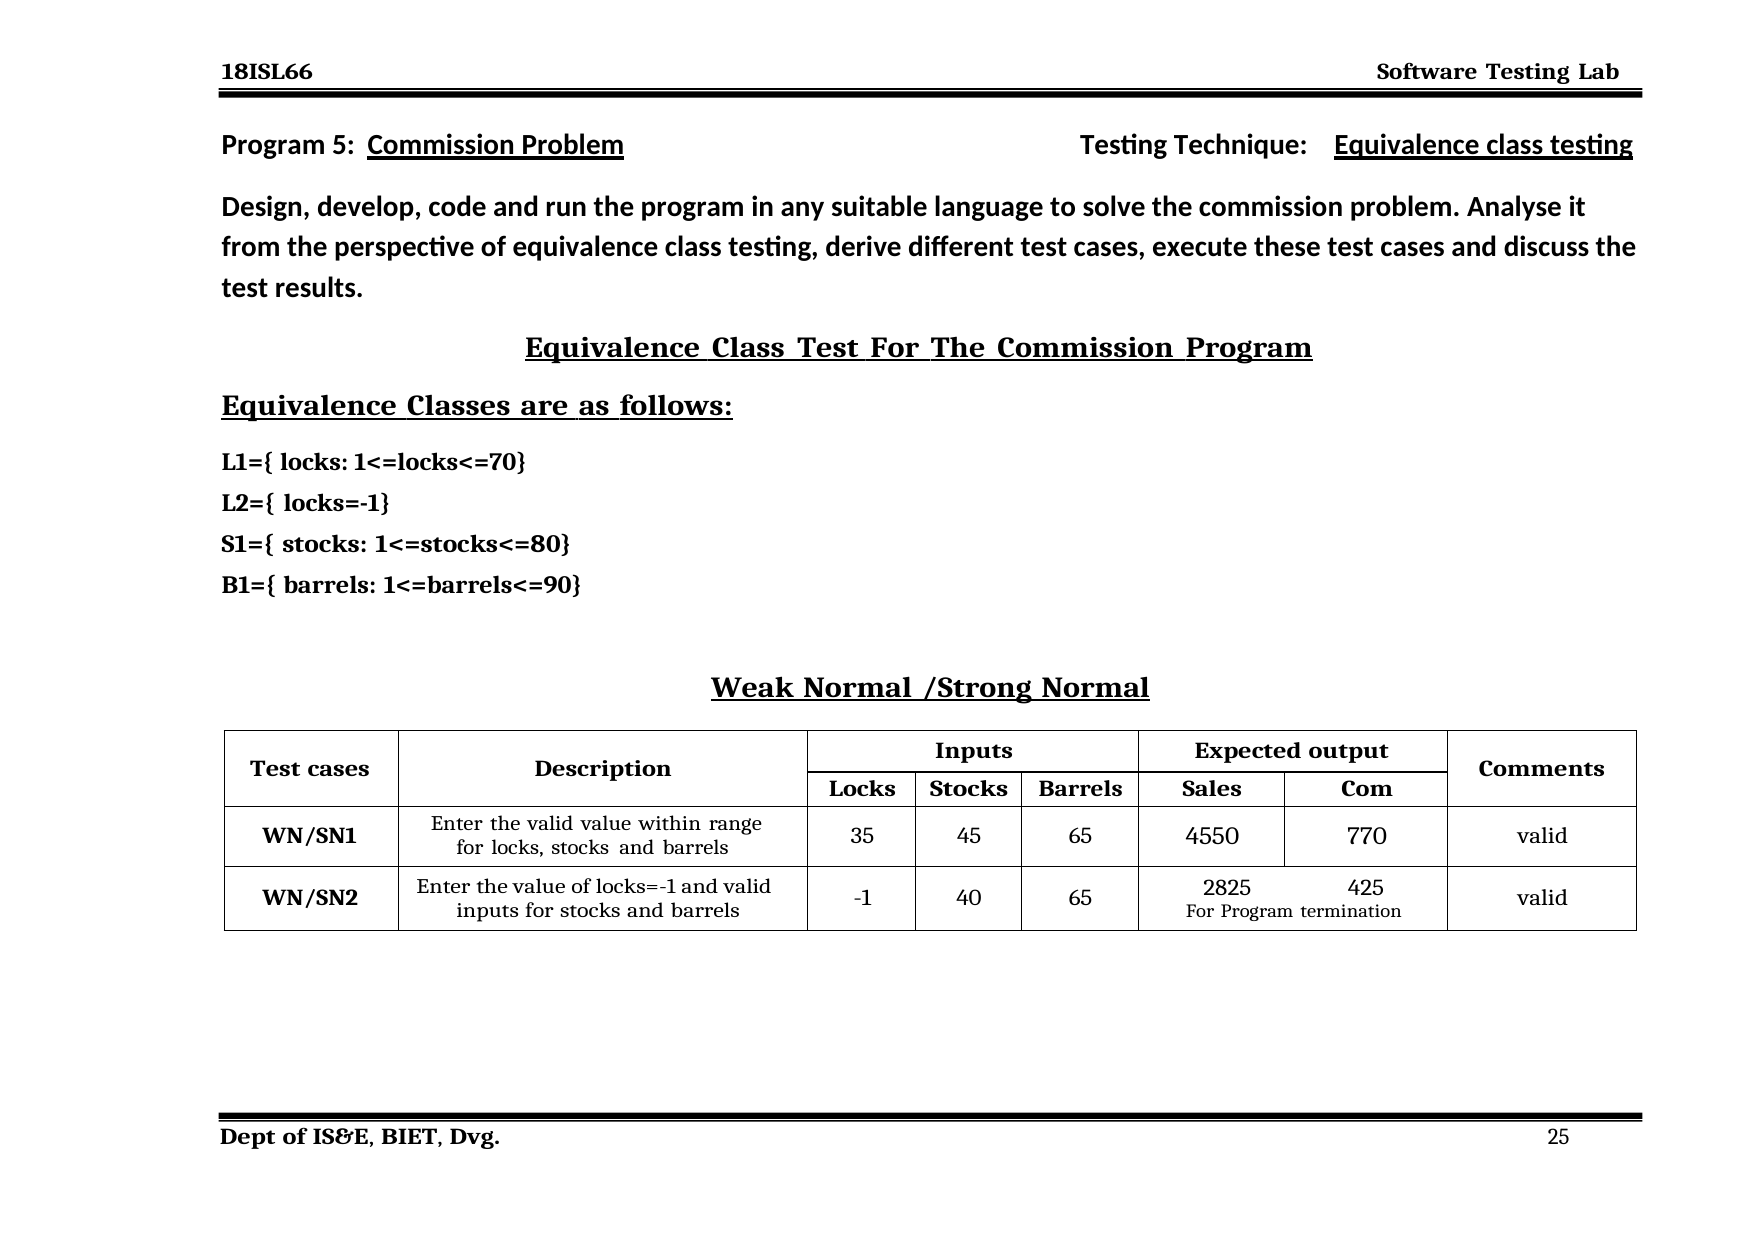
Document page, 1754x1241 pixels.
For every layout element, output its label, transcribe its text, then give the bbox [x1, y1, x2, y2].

text Design, develop, code and run the program in any suitable language to solve the commission problem. Analyse it from the perspective of equivalence class testing, derive different test cases, execute these test cases and discuss the test results. [221, 188, 1641, 305]
table_cell -1 [808, 867, 915, 930]
table_cell Enter the value of locks=-1 and valid inputs for stocks and barrels [399, 867, 807, 930]
text S1={ stocks: 1<=stocks<=80} B1={ barrels: 1<=barrels<=90} [221, 530, 614, 600]
table_cell valid [1448, 867, 1636, 930]
table_cell Com [1285, 773, 1447, 806]
table_cell valid [1448, 807, 1636, 866]
table_cell Locks [808, 773, 915, 806]
table_cell 770 [1285, 807, 1447, 866]
table_cell 65 [1022, 867, 1138, 930]
table_cell Barrels [1022, 773, 1138, 806]
table_cell 45 [916, 807, 1021, 866]
table_cell WN/SN2 [225, 867, 398, 930]
table_cell WN/SN1 [225, 807, 398, 866]
table_cell 4550 [1139, 807, 1284, 866]
table_cell Sales [1139, 773, 1284, 806]
table_header Inputs [808, 731, 1138, 771]
table_cell 65 [1022, 807, 1138, 866]
subtitle L1={ locks: 1<=locks<=70} L2={ locks=-1} [221, 448, 572, 518]
table_cell Stocks [916, 773, 1021, 806]
text Program 5: Commission Problem Testing Technique: Equivalence class testing [221, 126, 1662, 162]
table_header Description [399, 731, 807, 806]
table_header Expected output [1139, 731, 1447, 771]
text Equivalence Class Test For The Commission Program Equivalence Classes are as follows: [221, 331, 1402, 423]
table_cell 40 [916, 867, 1021, 930]
table_cell 35 [808, 807, 915, 866]
text Weak Normal /Strong Normal [220, 671, 1641, 704]
table_header Comments [1448, 731, 1636, 806]
table_cell 2825 425 For Program termination [1139, 867, 1447, 930]
table_header Test cases [225, 731, 398, 806]
table_cell Enter the valid value within range for locks, stocks and barrels [399, 807, 807, 866]
